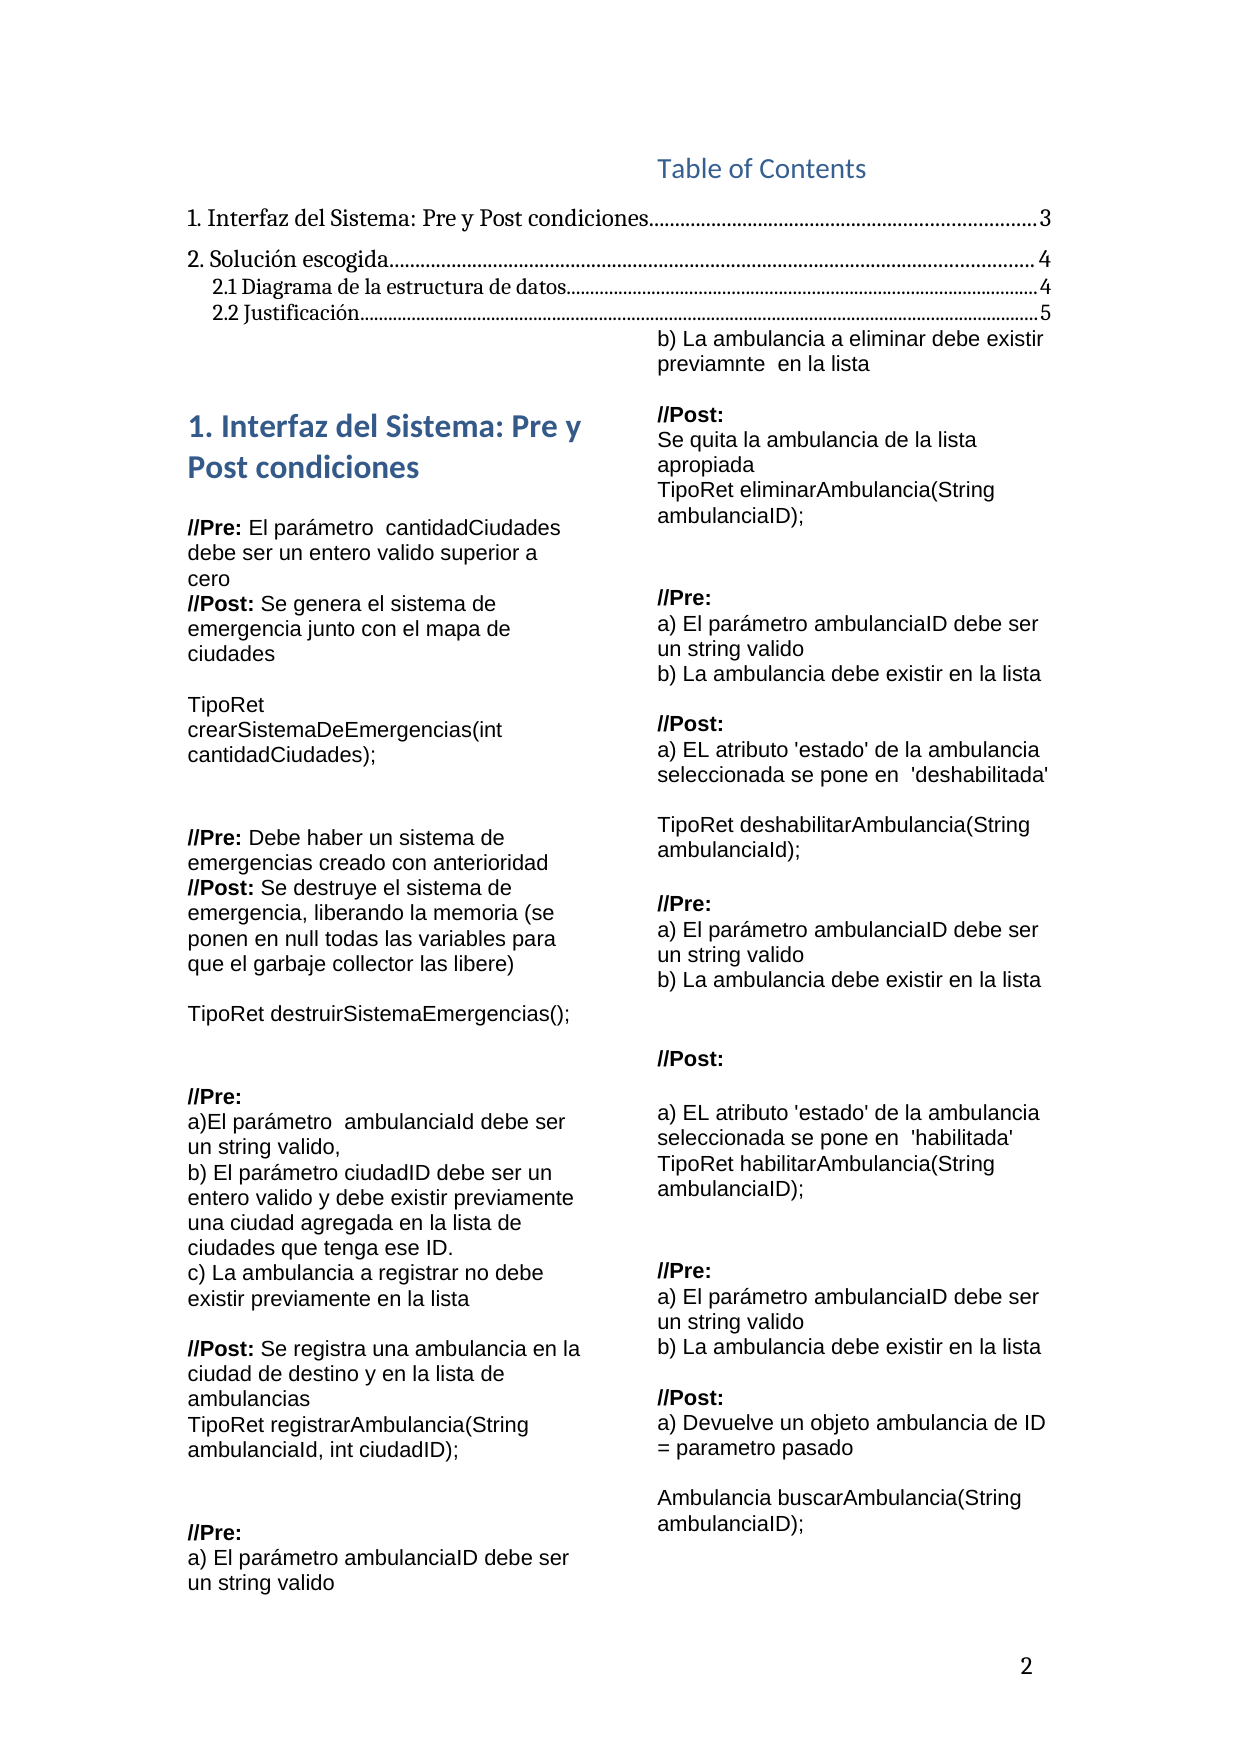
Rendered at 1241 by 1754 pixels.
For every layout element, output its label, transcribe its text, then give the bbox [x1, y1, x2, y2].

text //Pre: [187, 1519, 583, 1545]
text 1. Interfaz del Sistema: Pre y Post condiciones 3 [187, 203, 1053, 232]
text //Post: [657, 1046, 1053, 1071]
text b) La ambulancia debe existir en la lista [657, 967, 1053, 992]
text //Post: Se destruye el sistema de emergencia, liberando la memoria (se ponen en null todas las variables para que el garbaje collector las libere) [187, 875, 583, 976]
text a)El parámetro ambulanciaId debe ser un string valido, [187, 1109, 583, 1159]
text 1. Interfaz del Sistema: Pre y Post condiciones [187, 405, 583, 486]
text a) El parámetro ambulanciaID debe ser un string valido [657, 1284, 1053, 1334]
text //Post: [657, 1384, 1053, 1410]
text TipoRet habilitarAmbulancia(String ambulanciaID); [657, 1151, 1053, 1201]
text //Pre: [187, 1084, 583, 1109]
text b) El parámetro ciudadID debe ser un entero valido y debe existir previamente una ciudad agregada en la lista de ciudades que tenga ese ID. [187, 1159, 583, 1260]
text TipoRet deshabilitarAmbulancia(String ambulanciaId); [657, 812, 1053, 863]
text 2.1 Diagrama de la estructura de datos 4 [212, 273, 1053, 300]
text //Post: Se registra una ambulancia en la ciudad de destino y en la lista de ambulancias [187, 1336, 583, 1412]
text b) La ambulancia a eliminar debe existir previamnte en la lista [657, 326, 1053, 377]
text TipoRet registrarAmbulancia(String ambulanciaId, int ciudadID); [187, 1412, 583, 1462]
text //Pre: El parámetro cantidadCiudades debe ser un entero valido superior a cero [187, 515, 583, 591]
text a) El parámetro ambulanciaID debe ser un string valido [187, 1545, 583, 1595]
text 2. Solución escogida 4 [187, 245, 1053, 273]
text a) Devuelve un objeto ambulancia de ID = parametro pasado [657, 1410, 1053, 1460]
text Se quita la ambulancia de la lista apropiada [657, 427, 1053, 477]
text a) EL atributo 'estado' de la ambulancia seleccionada se pone en 'deshabilitada' [657, 737, 1053, 787]
text //Pre: [657, 1258, 1053, 1284]
text b) La ambulancia debe existir en la lista [657, 661, 1053, 686]
text //Post: Se genera el sistema de emergencia junto con el mapa de ciudades [187, 591, 583, 666]
text TipoRet eliminarAmbulancia(String ambulanciaID); [657, 477, 1053, 528]
text a) El parámetro ambulanciaID debe ser un string valido [657, 611, 1053, 661]
text //Post: [657, 402, 1053, 427]
text 2.2 Justificación 5 [212, 300, 1053, 326]
text b) La ambulancia debe existir en la lista [657, 1334, 1053, 1359]
text TipoRet destruirSistemaEmergencias(); [187, 1001, 583, 1026]
text //Post: [657, 711, 1053, 737]
text a) El parámetro ambulanciaID debe ser un string valido [657, 917, 1053, 967]
text a) EL atributo 'estado' de la ambulancia seleccionada se pone en 'habilitada' [657, 1100, 1053, 1151]
text //Pre: [657, 891, 1053, 917]
text //Pre: [657, 585, 1053, 611]
text TipoRet crearSistemaDeEmergencias(int cantidadCiudades); [187, 692, 583, 767]
text //Pre: Debe haber un sistema de emergencias creado con anterioridad [187, 825, 583, 875]
text Ambulancia buscarAmbulancia(String ambulanciaID); [657, 1485, 1053, 1536]
text c) La ambulancia a registrar no debe existir previamente en la lista [187, 1260, 583, 1311]
